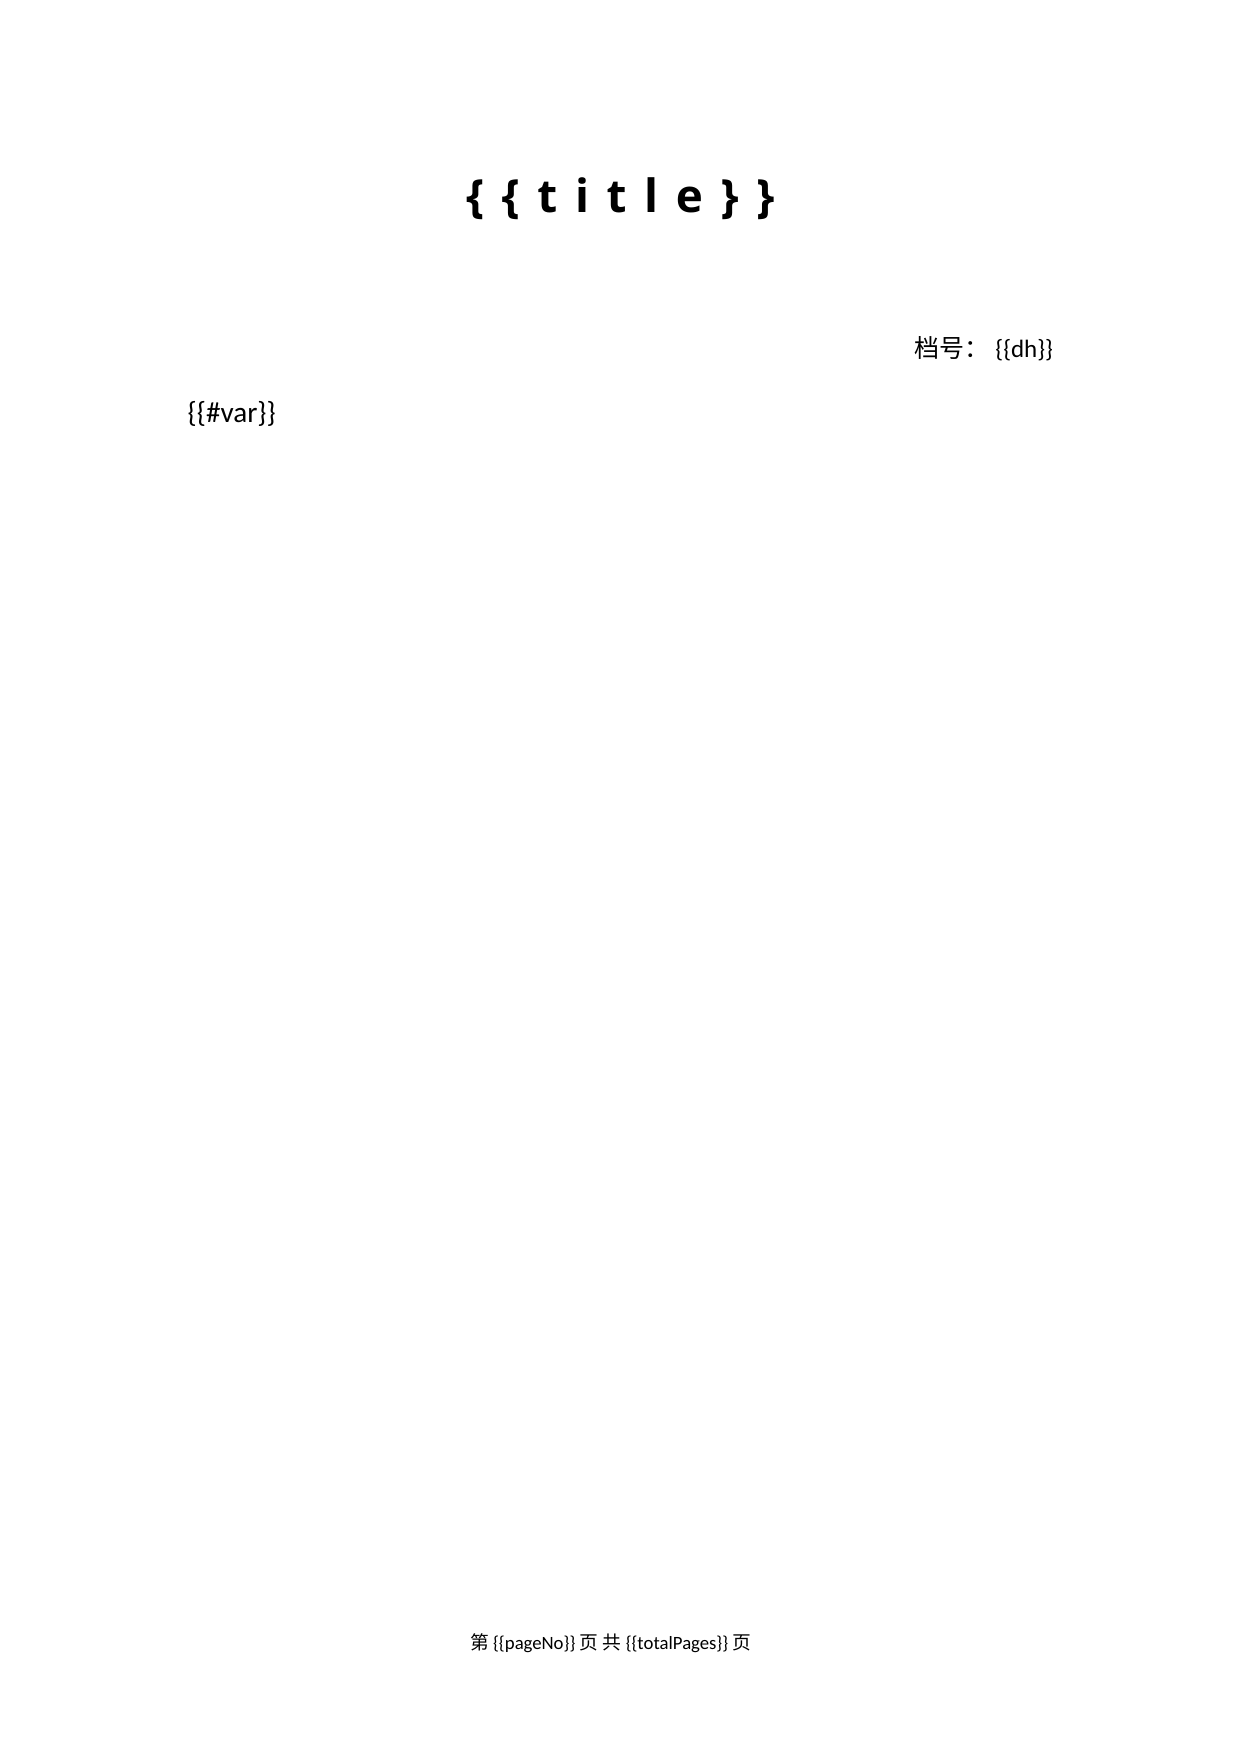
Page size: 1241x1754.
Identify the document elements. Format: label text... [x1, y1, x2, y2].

subtitle {{title}} [187, 162, 1053, 227]
text 档号： {{dh}} [187, 314, 1053, 379]
text {{#var}} [187, 379, 1053, 444]
